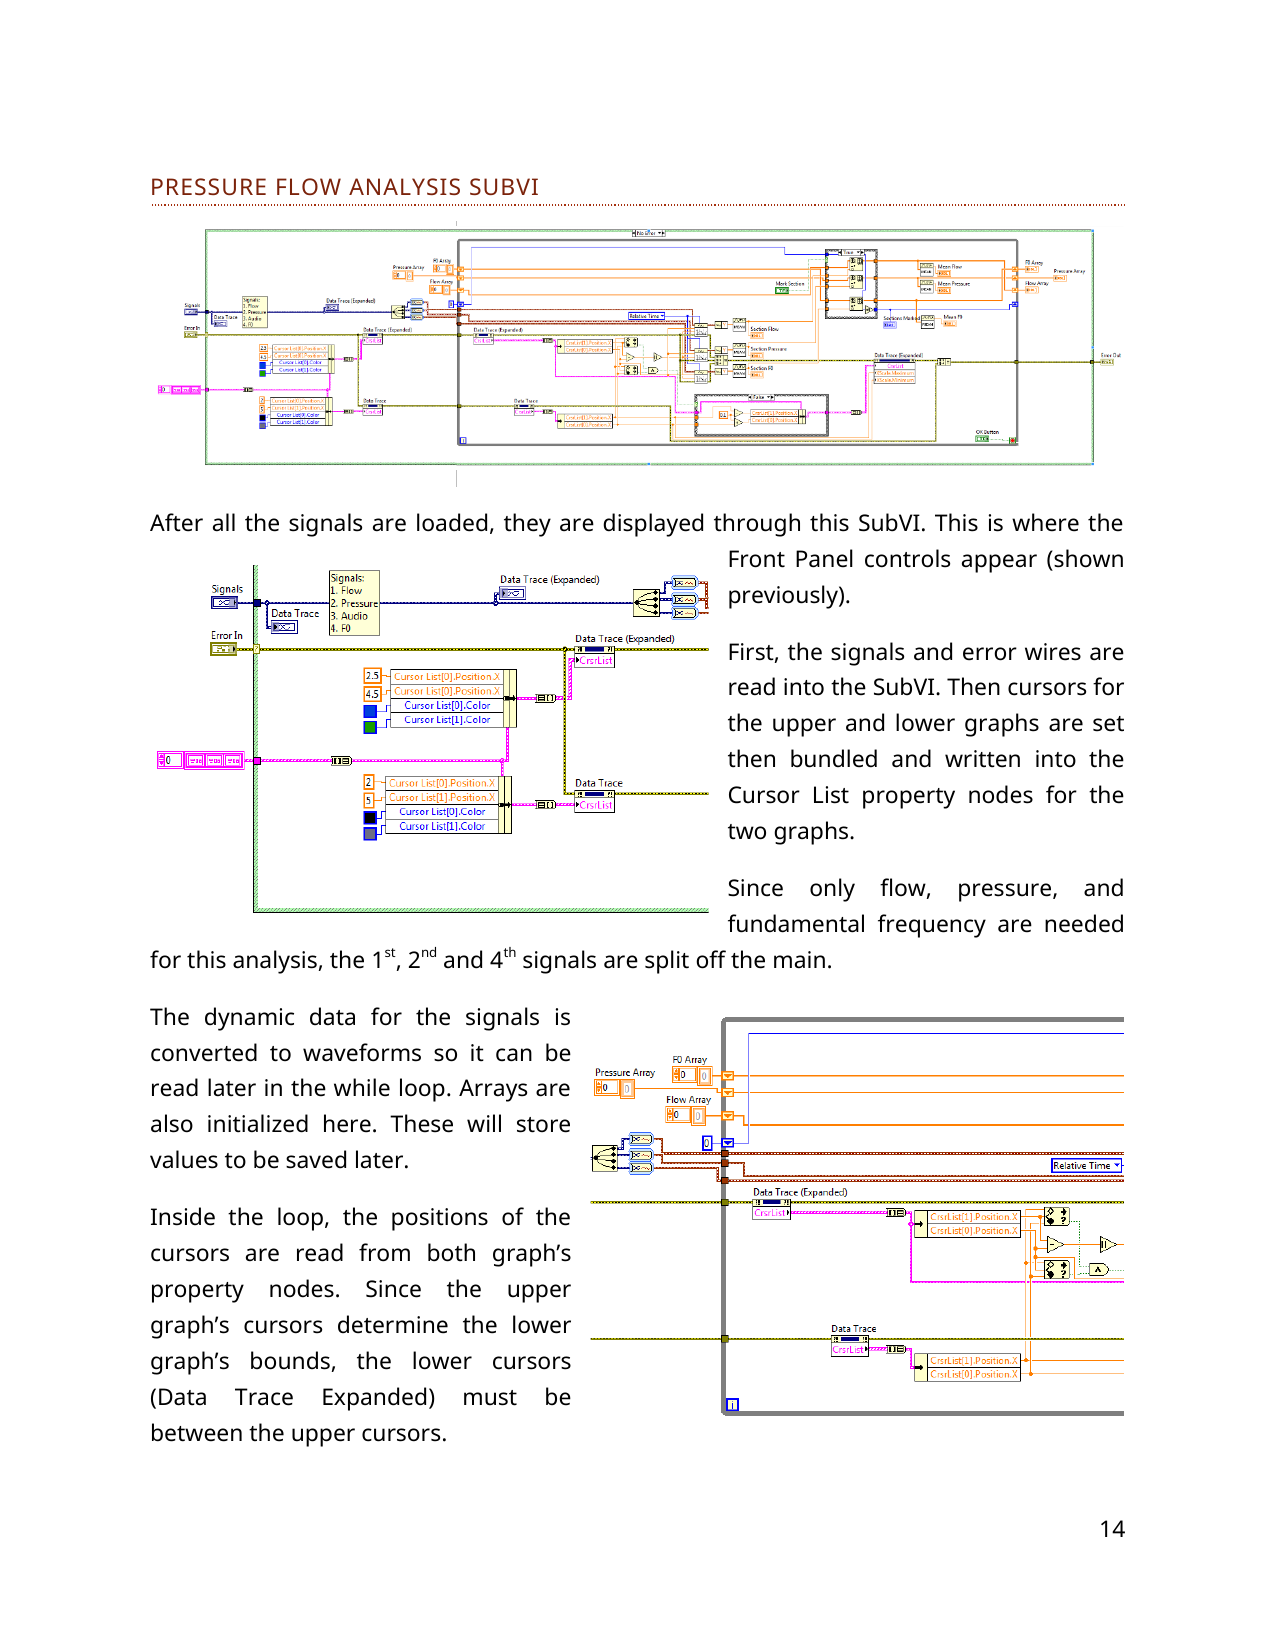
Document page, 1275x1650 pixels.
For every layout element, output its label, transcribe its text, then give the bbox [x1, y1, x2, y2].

picture [590, 1017, 1124, 1421]
picture [137, 565, 709, 933]
picture [150, 221, 1124, 487]
text Inside the loop, the positions of the cursors are read from both graph’s property nodes. Since the upper graph’s cursors determine the lower graph’s bounds, the lower cursors (Data Trace Expanded) must be between the upper cursors. [150, 1201, 1125, 1448]
text The dynamic data for the signals is converted to waveforms so it can be read later in the while loop. Arrays are also initialized here. These will store values to be saved later. [150, 1001, 1125, 1176]
text Since only flow, pressure, and fundamental frequency are needed for this analysis, the 1st, 2nd and 4th signals are split off the main. [150, 872, 1125, 975]
text First, the signals and error wires are read into the SubVI. Then cursors for the upper and lower graphs are set then bundled and written into the Cursor List property nodes for the two graphs. [709, 635, 1125, 846]
subtitle Pressure flow analysis subvi [150, 171, 1125, 206]
